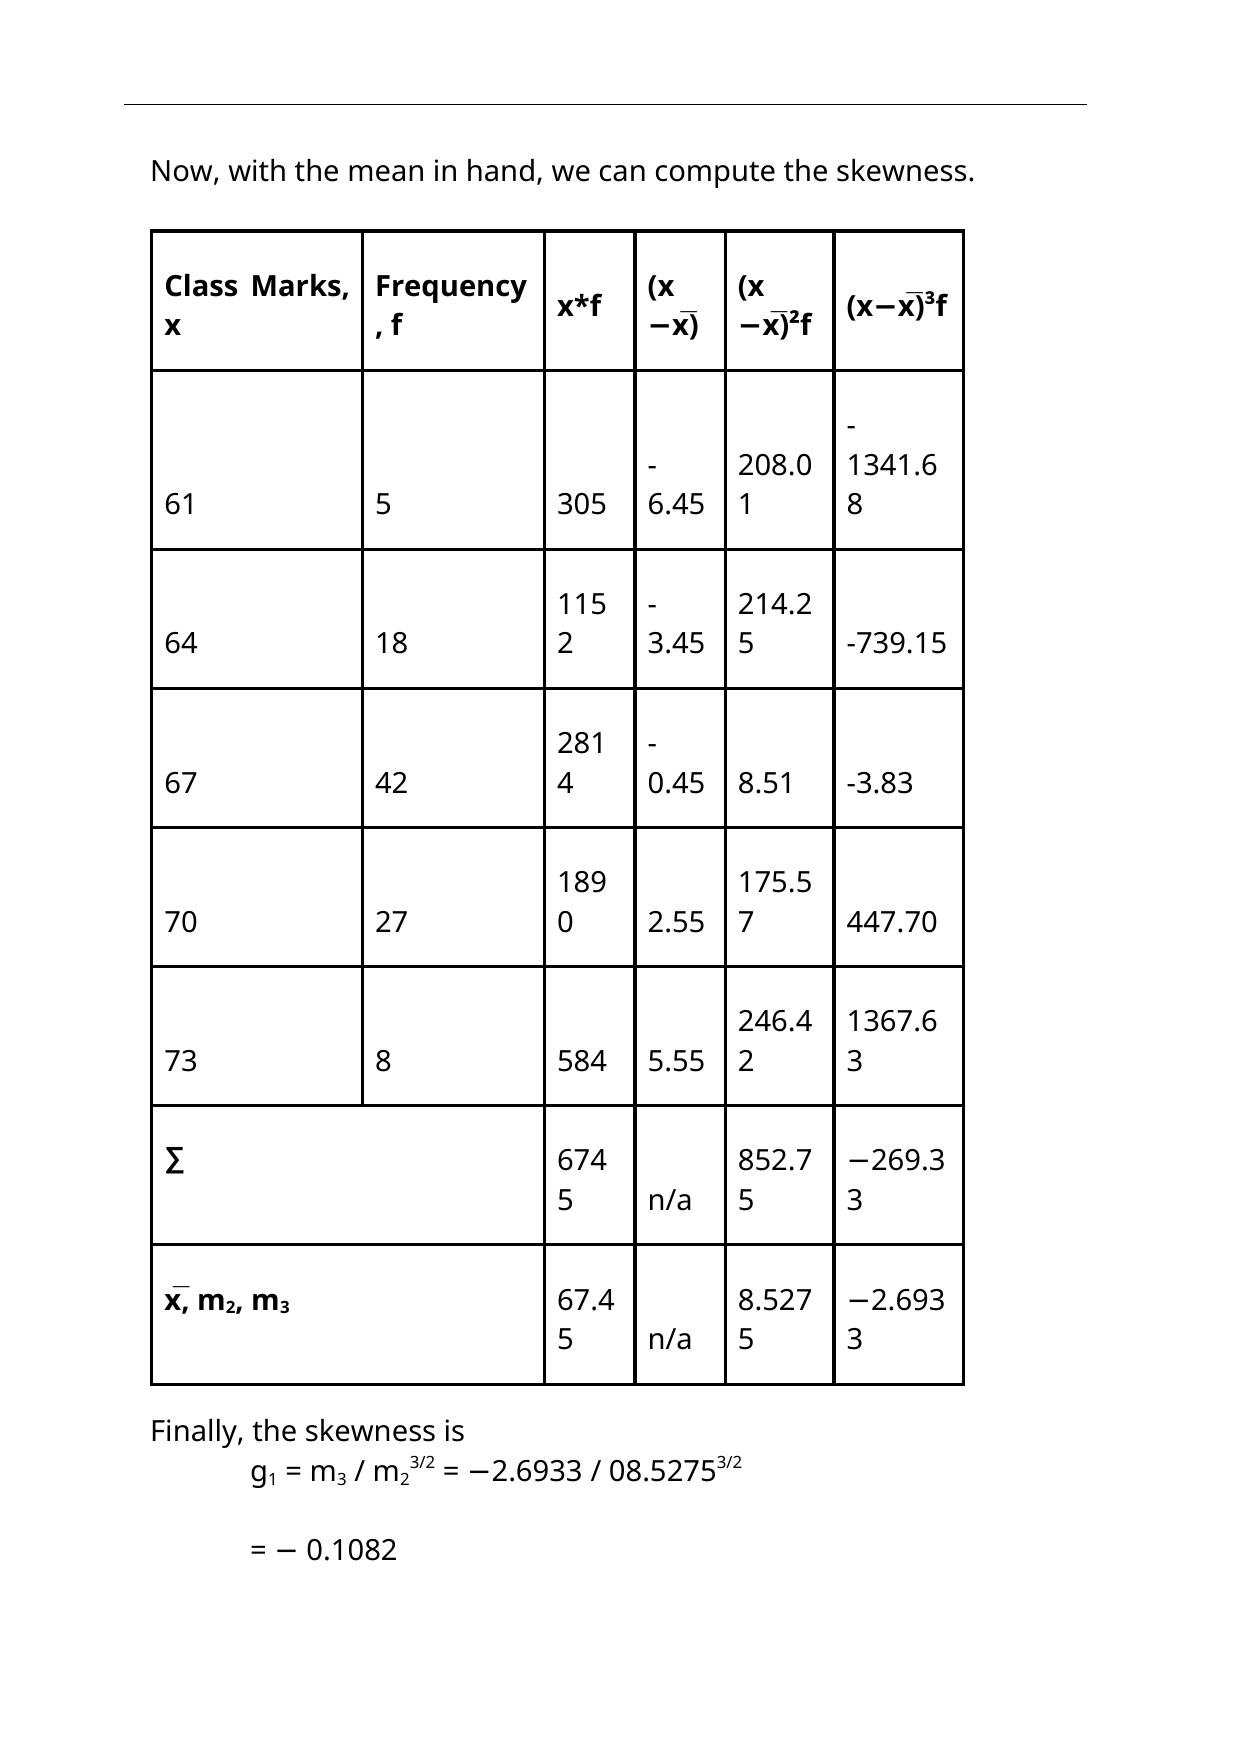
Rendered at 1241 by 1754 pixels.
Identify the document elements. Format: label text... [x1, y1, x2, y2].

table_cell 246.42 [727, 968, 832, 1104]
table_header (x−x̅)²f [727, 233, 832, 368]
table_header (x−x̅) [637, 233, 724, 368]
table_cell 67 [153, 690, 361, 826]
table_cell 61 [153, 372, 361, 547]
table_cell 18 [364, 551, 543, 687]
table_header x*f [546, 233, 633, 368]
table_header Frequency, f [364, 233, 543, 368]
table_header (x−x̅)³f [836, 233, 962, 368]
table_cell 447.70 [836, 829, 962, 965]
text Finally, the skewness is [150, 1411, 1090, 1450]
table_cell 70 [153, 829, 361, 965]
table_cell 1890 [546, 829, 633, 965]
table_cell 1152 [546, 551, 633, 687]
table_cell x̅, m2, m3 [153, 1246, 543, 1382]
table_cell 2814 [546, 690, 633, 826]
table_cell 2.55 [637, 829, 724, 965]
text Now, with the mean in hand, we can compute the skewness. [150, 150, 1090, 190]
table_cell 5 [364, 372, 543, 547]
table_cell 6745 [546, 1107, 633, 1243]
text = − 0.1082 [200, 1529, 1090, 1569]
table_cell -0.45 [637, 690, 724, 826]
table_cell n/a [637, 1107, 724, 1243]
table_cell 8.51 [727, 690, 832, 826]
table_cell −269.33 [836, 1107, 962, 1243]
table_cell 214.25 [727, 551, 832, 687]
table_cell -6.45 [637, 372, 724, 547]
table_cell 42 [364, 690, 543, 826]
table_header Class Marks, x [153, 233, 361, 368]
table_cell 27 [364, 829, 543, 965]
table_cell ∑ [153, 1107, 543, 1243]
table_cell n/a [637, 1246, 724, 1382]
table_cell 852.75 [727, 1107, 832, 1243]
table_cell -3.45 [637, 551, 724, 687]
table_cell 8 [364, 968, 543, 1104]
table_cell 67.45 [546, 1246, 633, 1382]
table_cell -1341.68 [836, 372, 962, 547]
table_cell −2.6933 [836, 1246, 962, 1382]
text g1 = m3 / m23/2 = −2.6933 / 08.52753/2 [200, 1450, 1090, 1490]
table_cell 584 [546, 968, 633, 1104]
table_cell 73 [153, 968, 361, 1104]
table_cell 5.55 [637, 968, 724, 1104]
table_cell 64 [153, 551, 361, 687]
table_cell 208.01 [727, 372, 832, 547]
table_cell 8.5275 [727, 1246, 832, 1382]
table_cell -739.15 [836, 551, 962, 687]
table_cell 1367.63 [836, 968, 962, 1104]
table_cell 175.57 [727, 829, 832, 965]
table_cell -3.83 [836, 690, 962, 826]
table_cell 305 [546, 372, 633, 547]
